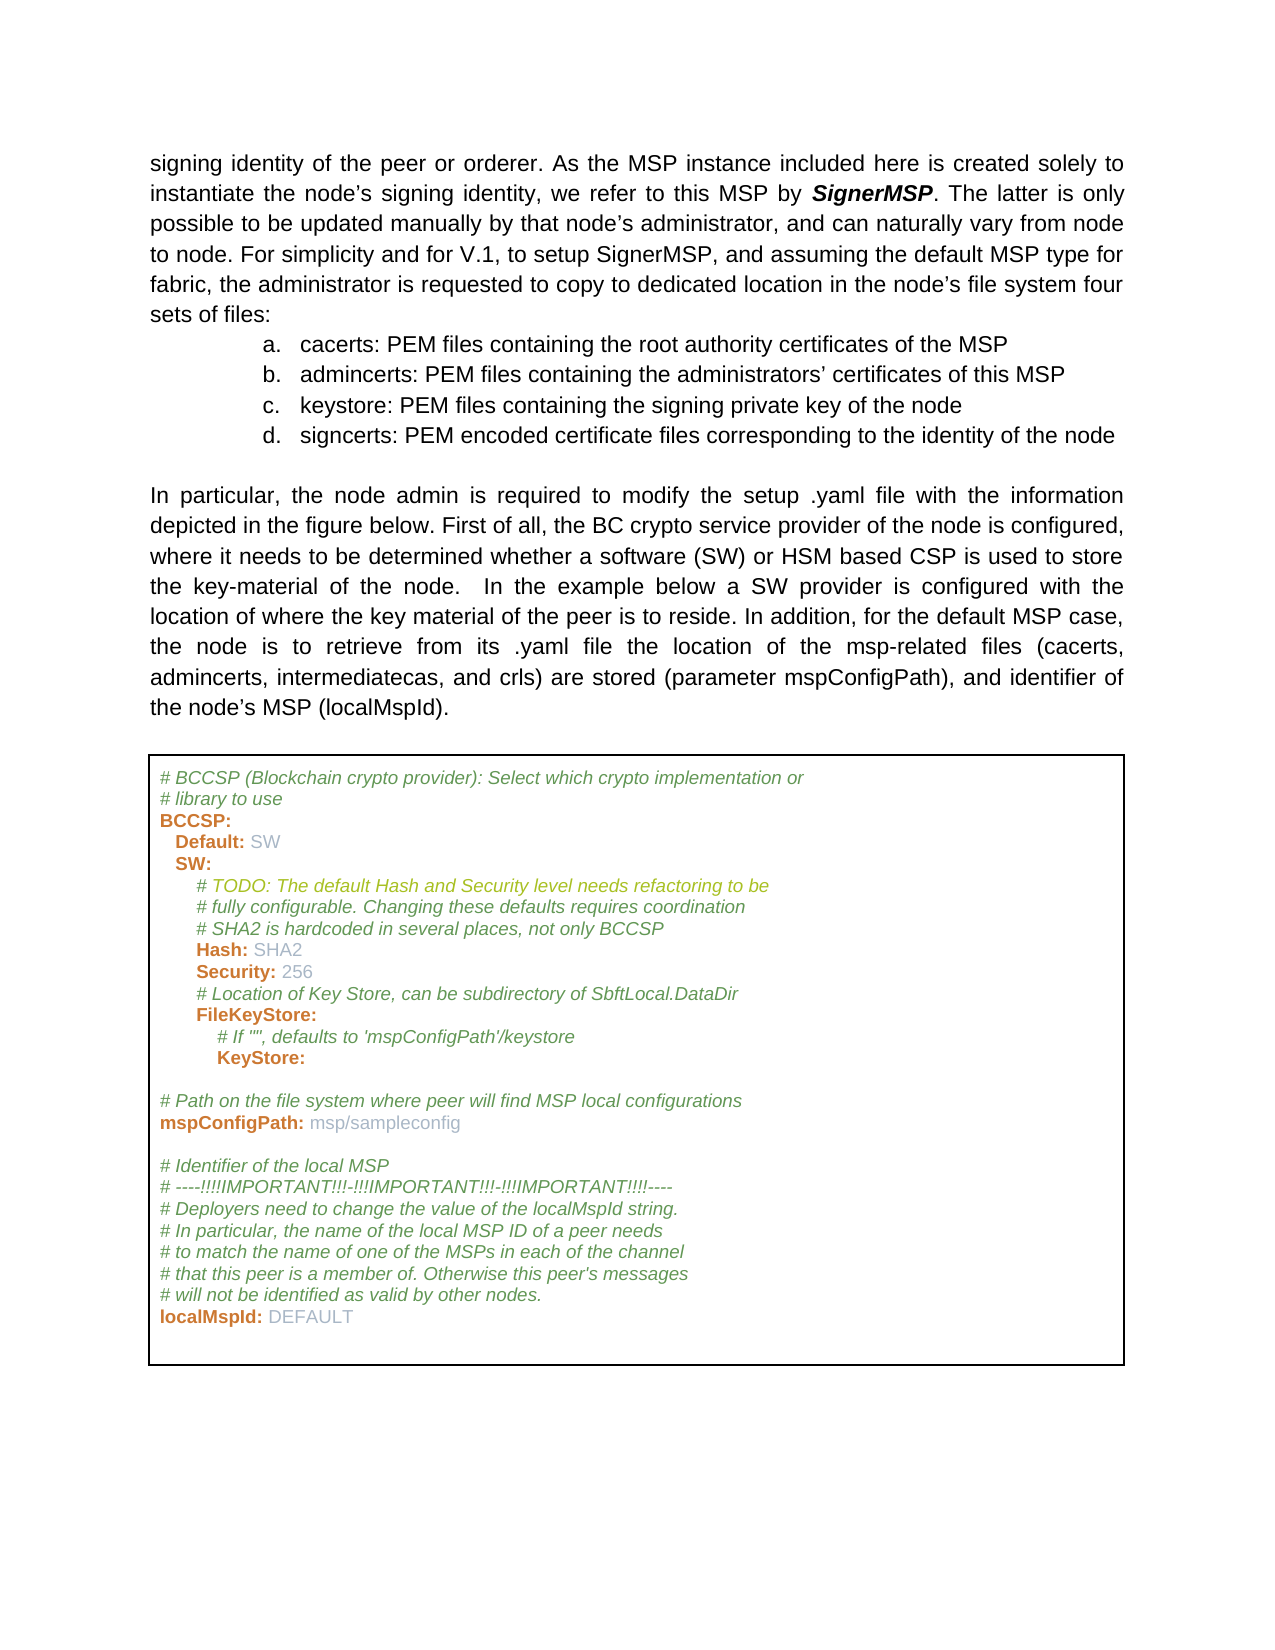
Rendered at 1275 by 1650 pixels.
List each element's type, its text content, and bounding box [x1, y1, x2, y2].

text In particular, the node admin is required to modify the setup .yaml file with the information depicted in the figure below. First of all, the BC crypto service provider of the node is configured, where it needs to be determined whether a software (SW) or HSM based CSP is used to store the key-material of the node. In the example below a SW provider is configured with the location of where the key material of the peer is to reside. In addition, for the default MSP case, the node is to retrieve from its .yaml file the location of the msp-related files (cacerts, admincerts, intermediatecas, and crls) are stored (parameter mspConfigPath), and identifier of the node’s MSP (localMspId). [150, 482, 1125, 720]
list admincerts: PEM files containing the administrators’ certificates of this MSP [262, 361, 1125, 388]
list signcerts: PEM encoded certificate files corresponding to the identity of the node [262, 422, 1125, 448]
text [150, 150, 1125, 327]
list keystore: PEM files containing the signing private key of the node [262, 392, 1125, 418]
table_header # BCCSP (Blockchain crypto provider): Select which crypto implementation or # library to use BCCSP: Default: SW SW: # TODO: The default Hash and Security level needs refactoring to be # fully configurable. Changing these defaults requires coordination # SHA2 is hardcoded in several places, not only BCCSP Hash: SHA2 Security: 256 # Location of Key Store, can be subdirectory of SbftLocal.DataDir FileKeyStore: # If "", defaults to 'mspConfigPath'/keystore KeyStore: # Path on the file system where peer will find MSP local configurations mspConfigPath: msp/sampleconfig # Identifier of the local MSP # ----!!!!IMPORTANT!!!-!!!IMPORTANT!!!-!!!IMPORTANT!!!!---- # Deployers need to change the value of the localMspId string. # In particular, the name of the local MSP ID of a peer needs # to match the name of one of the MSPs in each of the channel # that this peer is a member of. Otherwise this peer's messages # will not be identified as valid by other nodes. localMspId: DEFAULT [150, 756, 1123, 1364]
list cacerts: PEM files containing the root authority certificates of the MSP [262, 331, 1125, 358]
